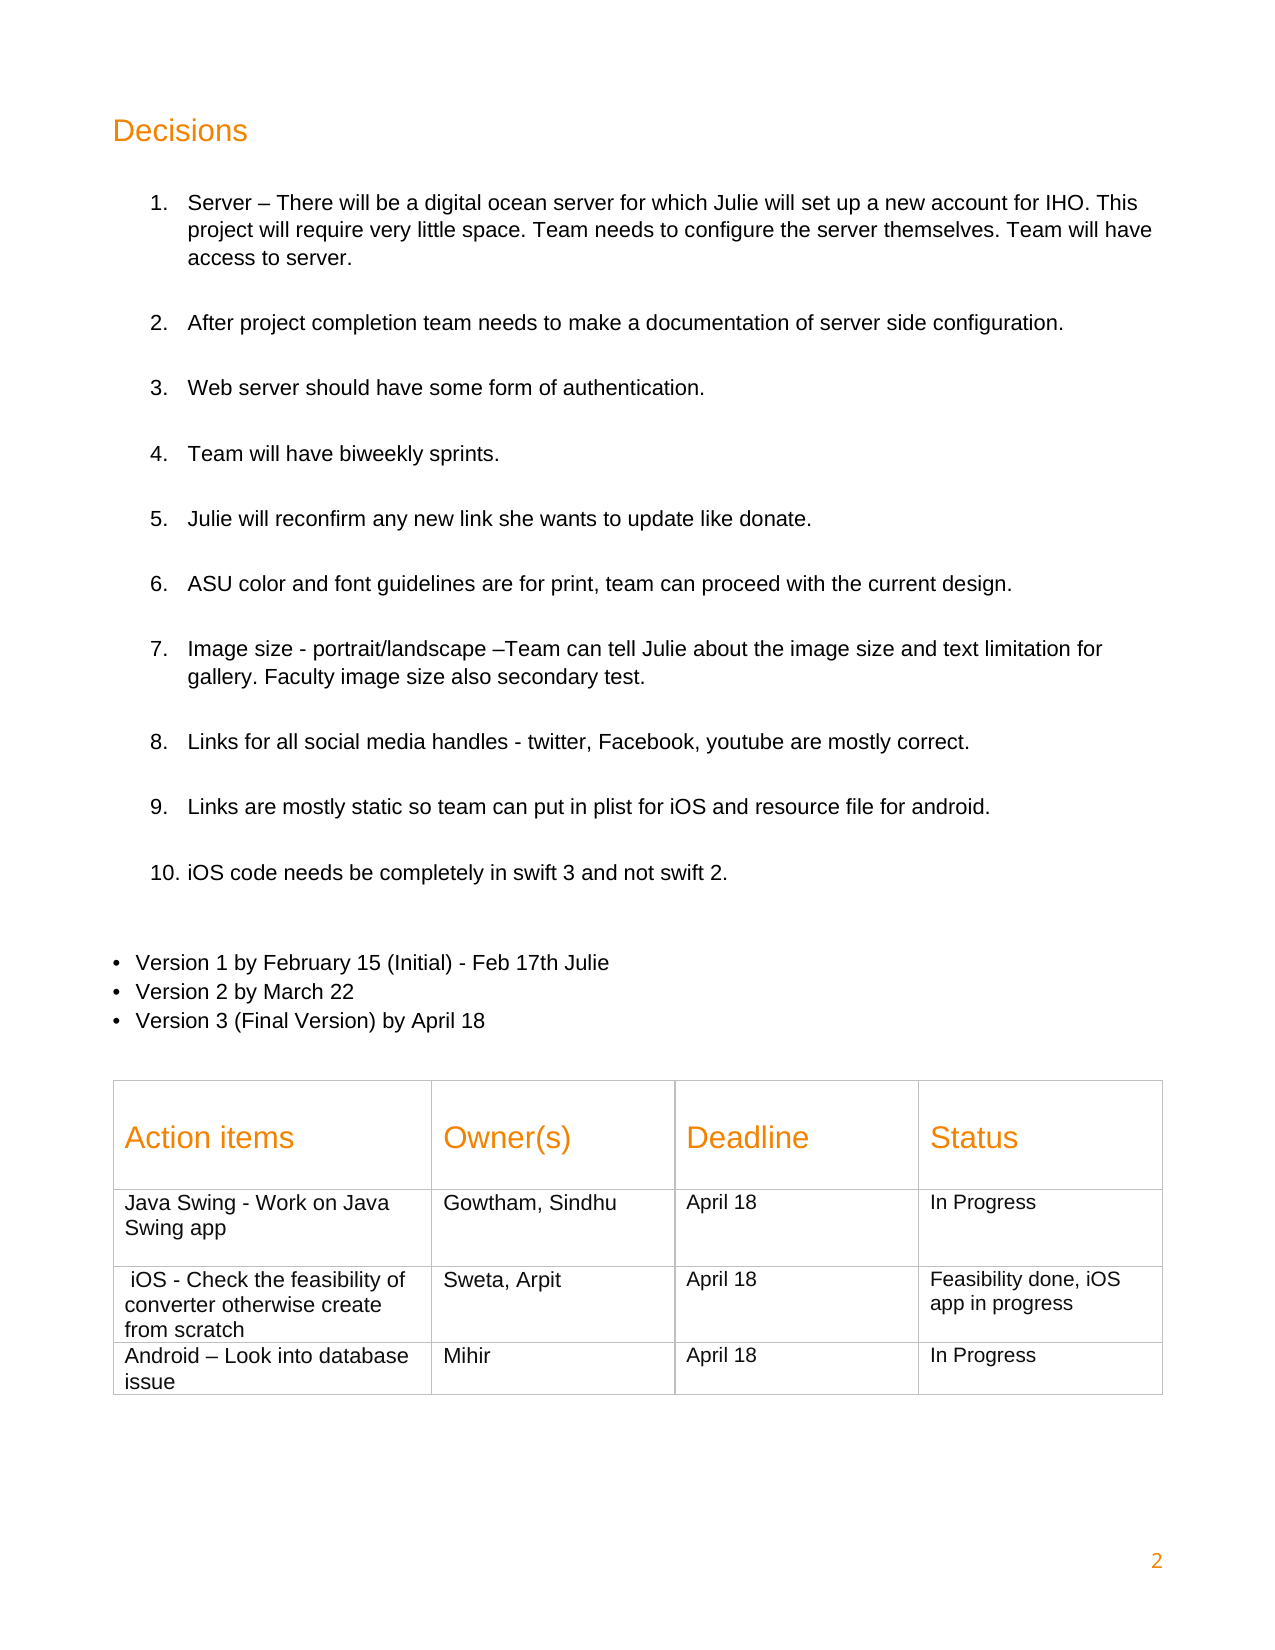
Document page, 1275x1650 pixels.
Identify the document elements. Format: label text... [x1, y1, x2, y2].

list Version 1 by February 15 (Initial) - Feb 17th Julie [112, 946, 1162, 975]
subtitle ASU color and font guidelines are for print, team can proceed with the current design. [150, 571, 1162, 596]
table_header Owner(s) [432, 1081, 674, 1189]
table_cell April 18 [676, 1267, 918, 1342]
table_cell Gowtham, Sindhu [432, 1190, 674, 1266]
subtitle Julie will reconfirm any new link she wants to update like donate. [150, 506, 1162, 531]
subtitle Web server should have some form of authentication. [150, 375, 1162, 401]
table_header Status [919, 1081, 1162, 1189]
subtitle Decisions [112, 112, 1162, 148]
table_cell Feasibility done, iOS app in progress [919, 1267, 1162, 1342]
subtitle Server – There will be a digital ocean server for which Julie will set up a new account for IHO. This project will require very little space. Team needs to configure the server themselves. Team will have access to server. [150, 189, 1162, 270]
table_cell Sweta, Arpit [432, 1267, 674, 1342]
list Version 2 by March 22 [112, 975, 1162, 1004]
table_header Action items [114, 1081, 431, 1189]
table_cell In Progress [919, 1343, 1162, 1394]
table_cell April 18 [676, 1343, 918, 1394]
subtitle After project completion team needs to make a documentation of server side configuration. [150, 310, 1162, 335]
table_cell Android – Look into database issue [114, 1343, 431, 1394]
table_cell Java Swing - Work on Java Swing app [114, 1190, 431, 1266]
list Version 3 (Final Version) by April 18 [112, 1004, 1162, 1033]
subtitle iOS code needs be completely in swift 3 and not swift 2. [150, 859, 1162, 885]
subtitle Image size - portrait/landscape –Team can tell Julie about the image size and text limitation for gallery. Faculty image size also secondary test. [150, 636, 1162, 689]
subtitle Links for all social media handles - twitter, Facebook, youtube are mostly correct. [150, 729, 1162, 754]
table_header Deadline [676, 1081, 918, 1189]
subtitle Links are mostly static so team can put in plist for iOS and resource file for android. [150, 794, 1162, 819]
subtitle Team will have biweekly sprints. [150, 441, 1162, 466]
table_cell In Progress [919, 1190, 1162, 1266]
table_cell Mihir [432, 1343, 674, 1394]
table_cell April 18 [676, 1190, 918, 1266]
table_cell iOS - Check the feasibility of converter otherwise create from scratch [114, 1267, 431, 1342]
